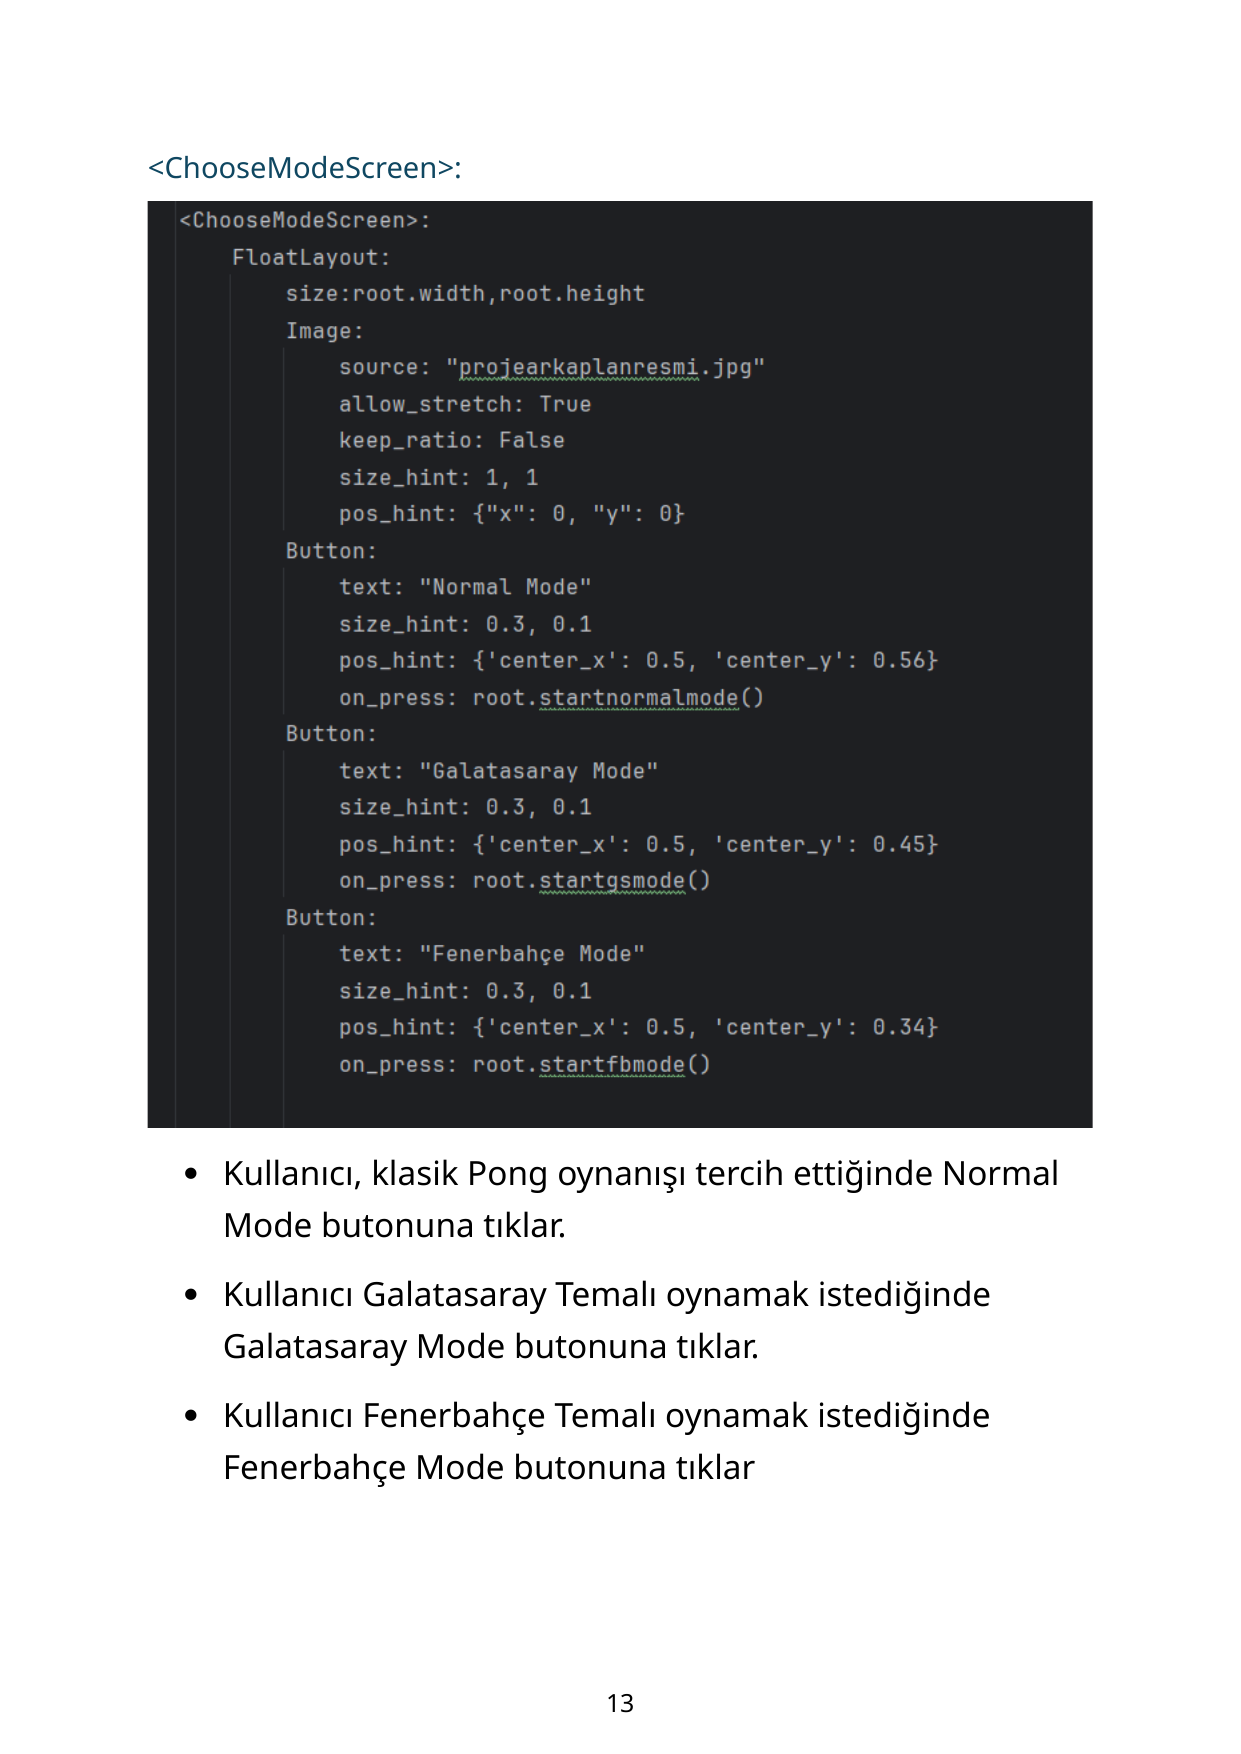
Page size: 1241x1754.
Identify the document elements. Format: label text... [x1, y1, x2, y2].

list Kullanıcı Galatasaray Temalı oynamak istediğinde Galatasaray Mode butonuna tıklar. [185, 1271, 1093, 1368]
list Kullanıcı, klasik Pong oynanışı tercih ettiğinde Normal Mode butonuna tıklar. [185, 1150, 1093, 1247]
list Kullanıcı Fenerbahçe Temalı oynamak istediğinde Fenerbahçe Mode butonuna tıklar [185, 1392, 1093, 1489]
picture [147, 201, 1093, 1128]
subtitle <ChooseModeScreen>: [148, 148, 1093, 187]
